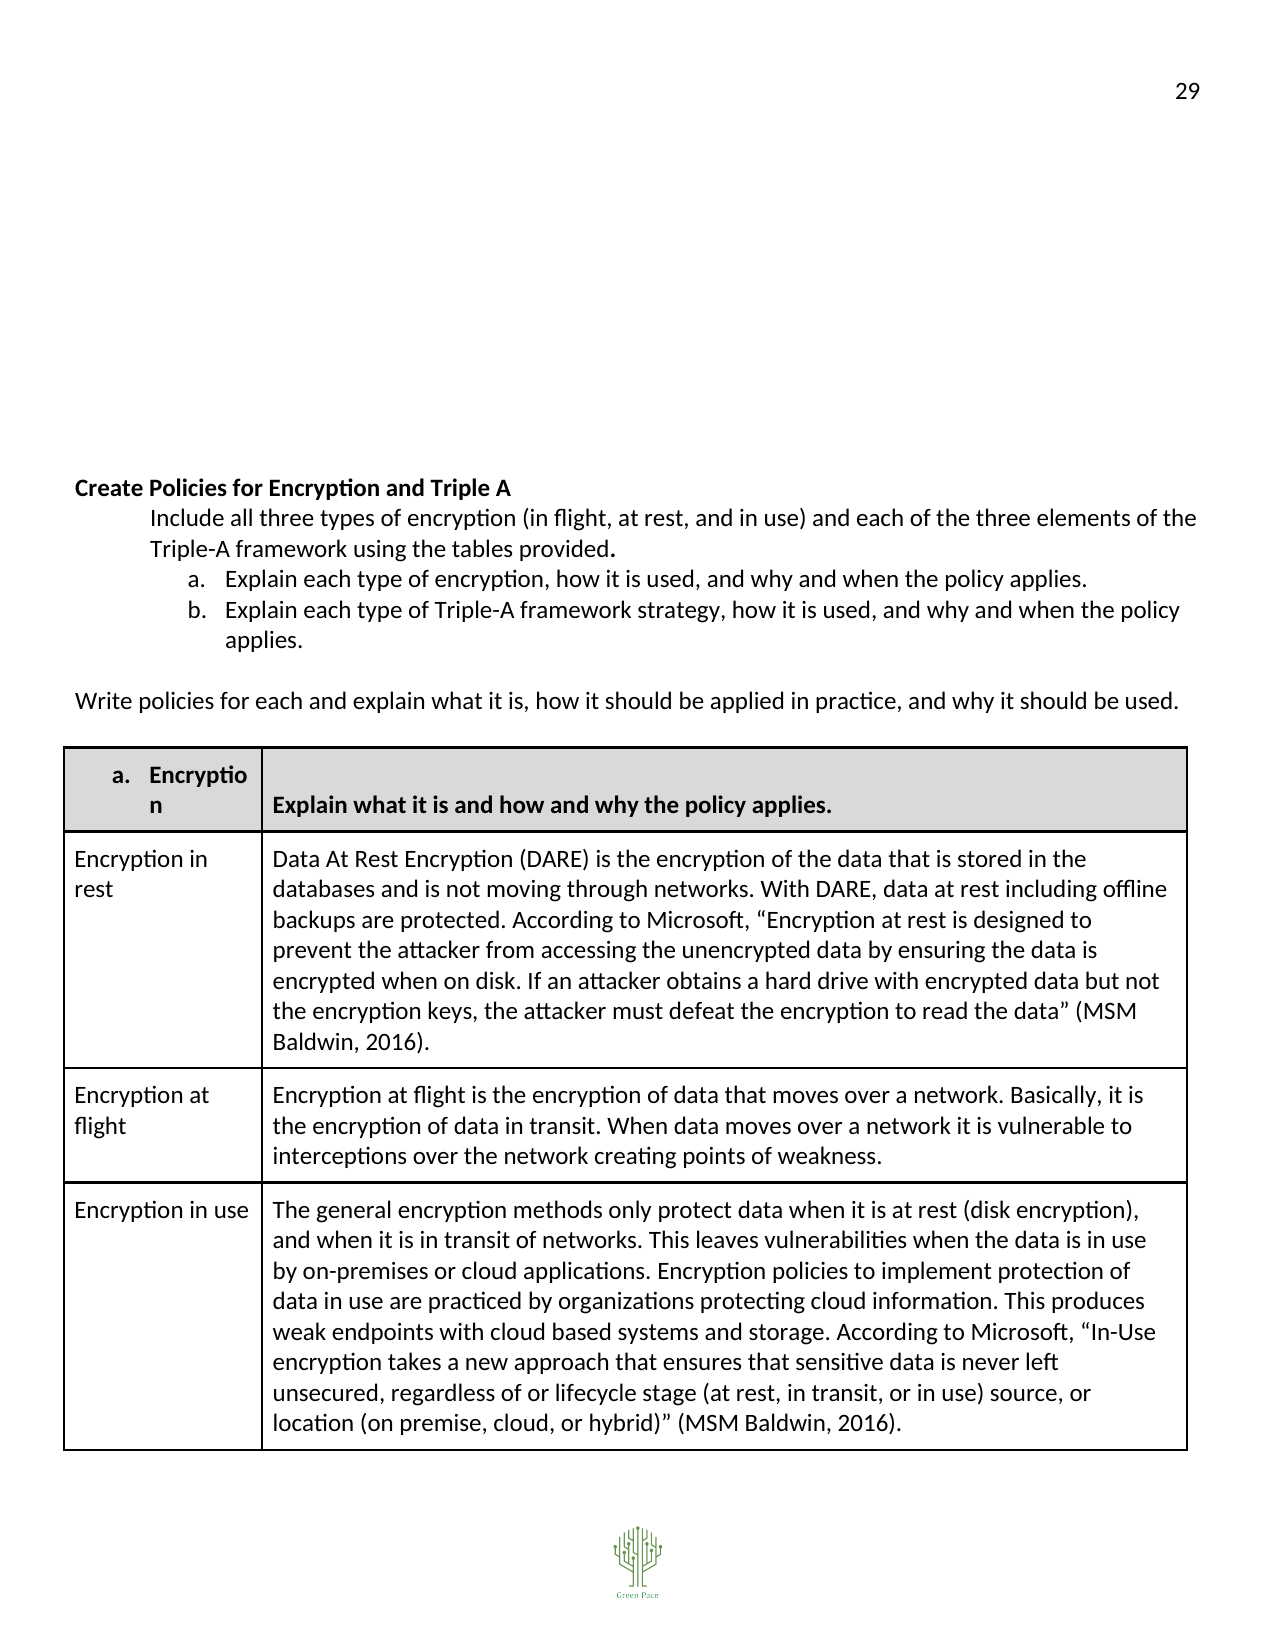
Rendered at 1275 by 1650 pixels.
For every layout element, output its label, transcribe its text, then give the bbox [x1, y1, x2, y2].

list Explain each type of encryption, how it is used, and why and when the policy applies. [187, 563, 1200, 594]
table_cell Data At Rest Encryption (DARE) is the encryption of the data that is stored in the databases and is not moving through networks. With DARE, data at rest including offline backups are protected. According to Microsoft, “Encryption at rest is designed to prevent the attacker from accessing the unencrypted data by ensuring the data is encrypted when on disk. If an attacker obtains a hard drive with encrypted data but not the encryption keys, the attacker must defeat the encryption to read the data” (MSM Baldwin, 2016). [263, 833, 1186, 1067]
text Include all three types of encryption (in flight, at rest, and in use) and each of the three elements of the Triple-A framework using the tables provided. [150, 502, 1200, 563]
table_cell Encryption at flight is the encryption of data that moves over a network. Basically, it is the encryption of data in transit. When data moves over a network it is vulnerable to interceptions over the network creating points of weakness. [263, 1069, 1186, 1181]
picture [605, 1521, 670, 1606]
table_cell Encryption in use [65, 1184, 261, 1448]
table_cell The general encryption methods only protect data when it is at rest (disk encryption), and when it is in transit of networks. This leaves vulnerabilities when the data is in use by on-premises or cloud applications. Encryption policies to implement protection of data in use are practiced by organizations protecting cloud information. This produces weak endpoints with cloud based systems and storage. According to Microsoft, “In-Use encryption takes a new approach that ensures that sensitive data is never left unsecured, regardless of or lifecycle stage (at rest, in transit, or in use) source, or location (on premise, cloud, or hybrid)” (MSM Baldwin, 2016). [263, 1184, 1186, 1448]
list Explain each type of Triple-A framework strategy, how it is used, and why and when the policy applies. [187, 594, 1200, 655]
subtitle Create Policies for Encryption and Triple A [75, 472, 1200, 502]
table_header Encryption [65, 749, 261, 830]
table_cell Encryption in rest [65, 833, 261, 1067]
text Write policies for each and explain what it is, how it should be applied in practice, and why it should be used. [75, 685, 1200, 716]
table_cell Encryption at flight [65, 1069, 261, 1181]
table_header Explain what it is and how and why the policy applies. [263, 749, 1186, 830]
